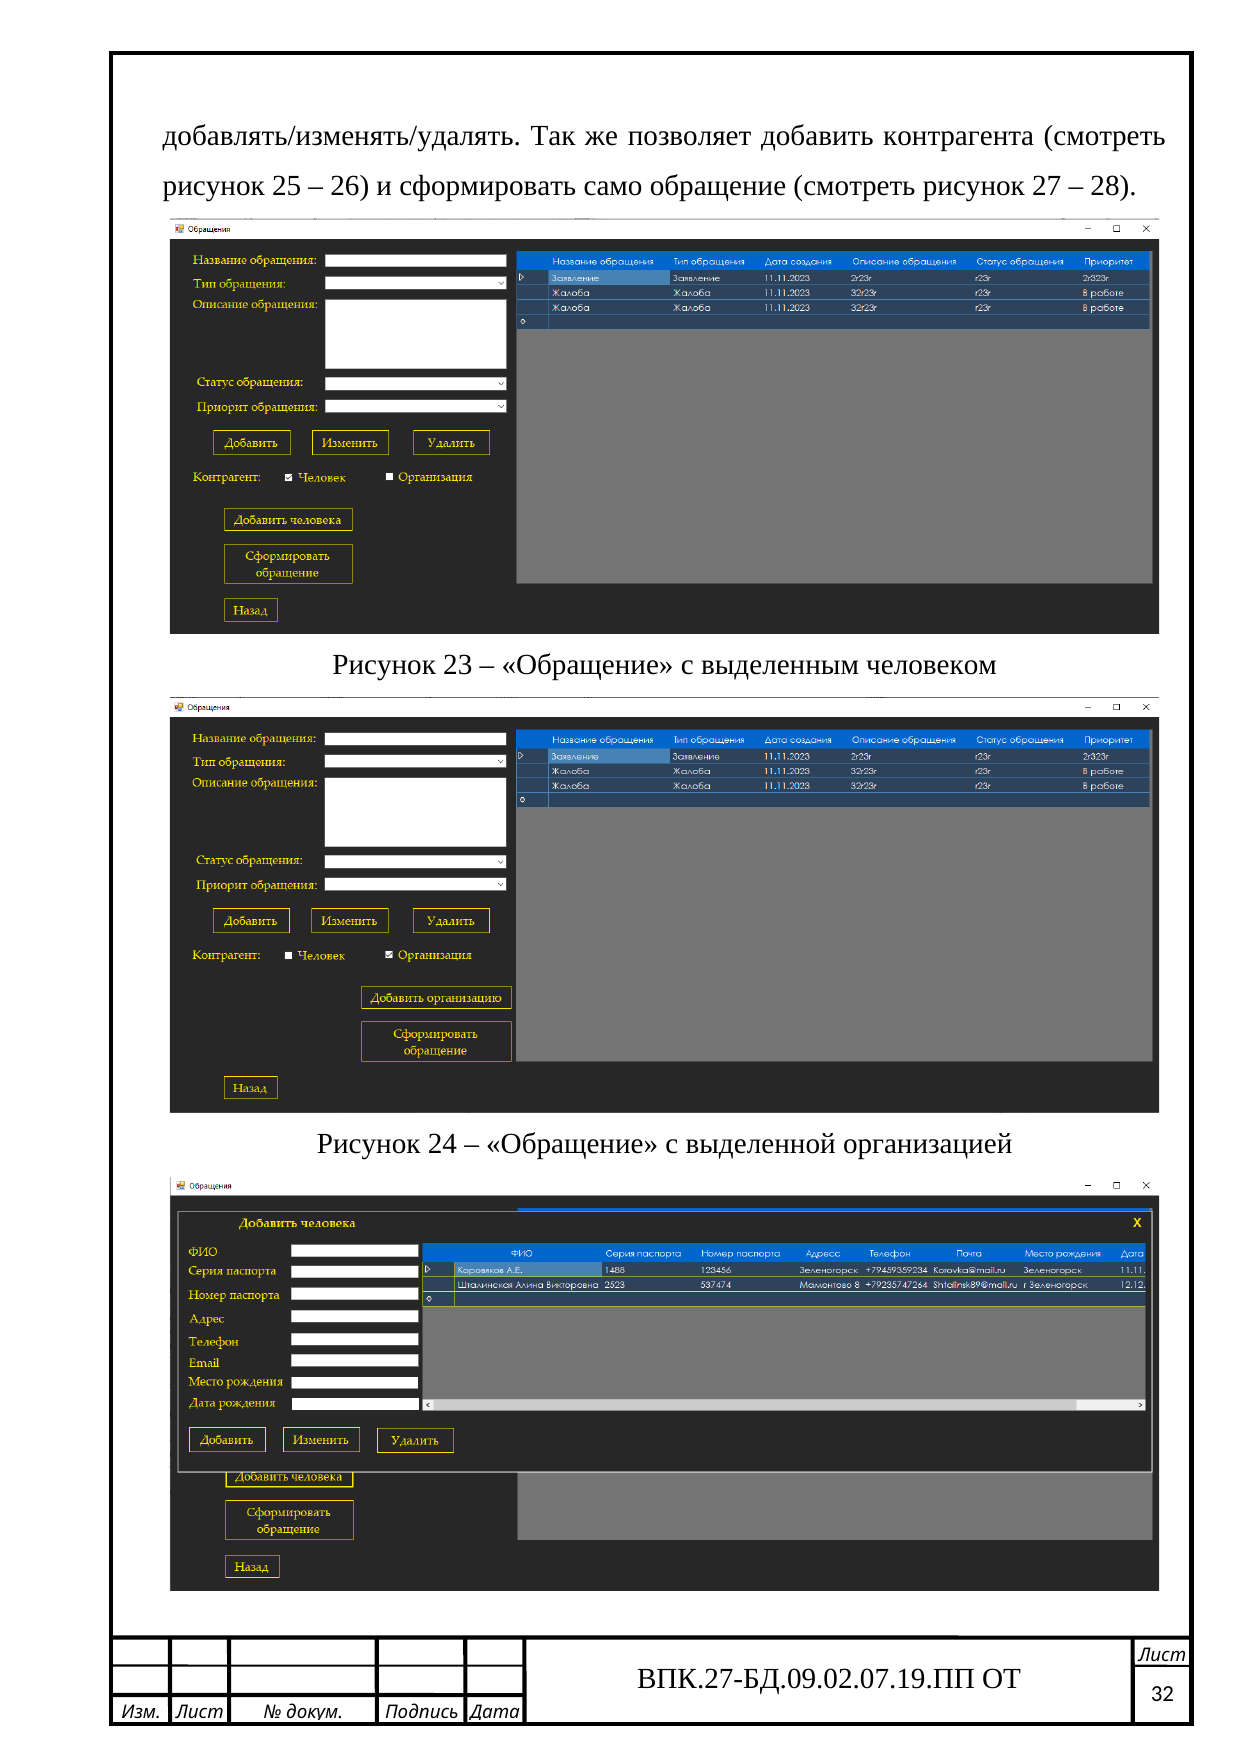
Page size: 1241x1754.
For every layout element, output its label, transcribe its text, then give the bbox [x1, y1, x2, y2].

picture [169, 218, 1160, 634]
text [162, 118, 1167, 202]
picture [169, 1177, 1160, 1591]
text Рисунок 24 – «Обращение» с выделенной организацией [162, 1127, 1167, 1160]
picture [169, 697, 1160, 1113]
text Рисунок 23 – «Обращение» с выделенным человеком [162, 647, 1167, 681]
